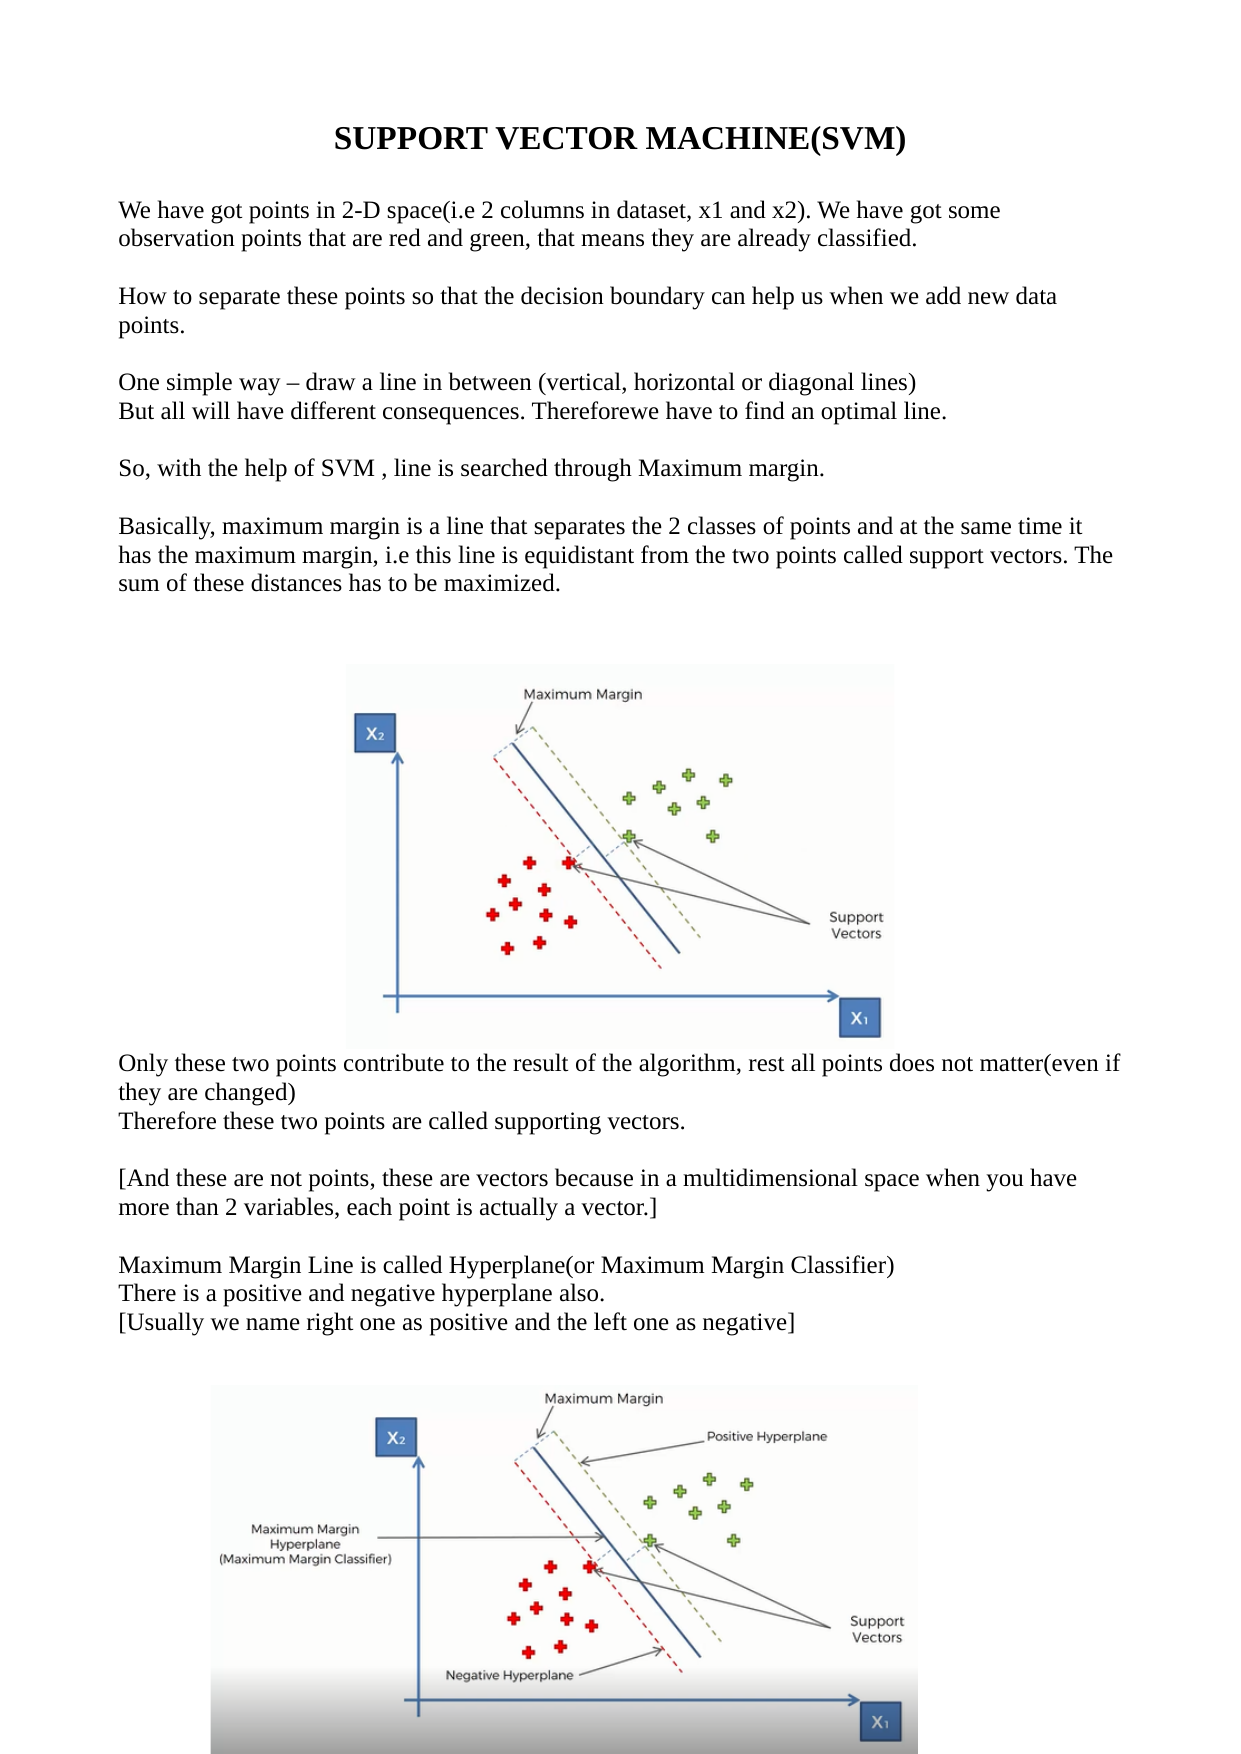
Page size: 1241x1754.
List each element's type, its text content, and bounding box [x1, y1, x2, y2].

text Therefore these two points are called supporting vectors. [118, 1106, 1122, 1135]
picture [345, 664, 895, 1049]
picture [210, 1385, 918, 1754]
text So, with the help of SVM , line is searched through Maximum margin. [118, 453, 1122, 482]
text How to separate these points so that the decision boundary can help us when we add new data points. [118, 281, 1122, 338]
text Maximum Margin Line is called Hyperplane(or Maximum Margin Classifier) [118, 1250, 1122, 1278]
text Basically, maximum margin is a line that separates the 2 classes of points and at the same time it has the maximum margin, i.e this line is equidistant from the two points called support vectors. The sum of these distances has to be maximized. [118, 511, 1122, 597]
text We have got points in 2-D space(i.e 2 columns in dataset, x1 and x2). We have got some observation points that are red and green, that means they are already classified. [118, 195, 1122, 252]
text One simple way – draw a line in between (vertical, horizontal or diagonal lines) [118, 367, 1122, 396]
text There is a positive and negative hyperplane also. [118, 1278, 1122, 1307]
text [Usually we name right one as positive and the left one as negative] [118, 1307, 1122, 1336]
text SUPPORT VECTOR MACHINE(SVM) [118, 118, 1122, 156]
text But all will have different consequences. Thereforewe have to find an optimal line. [118, 396, 1122, 425]
text [And these are not points, these are vectors because in a multidimensional space when you have more than 2 variables, each point is actually a vector.] [118, 1163, 1122, 1221]
